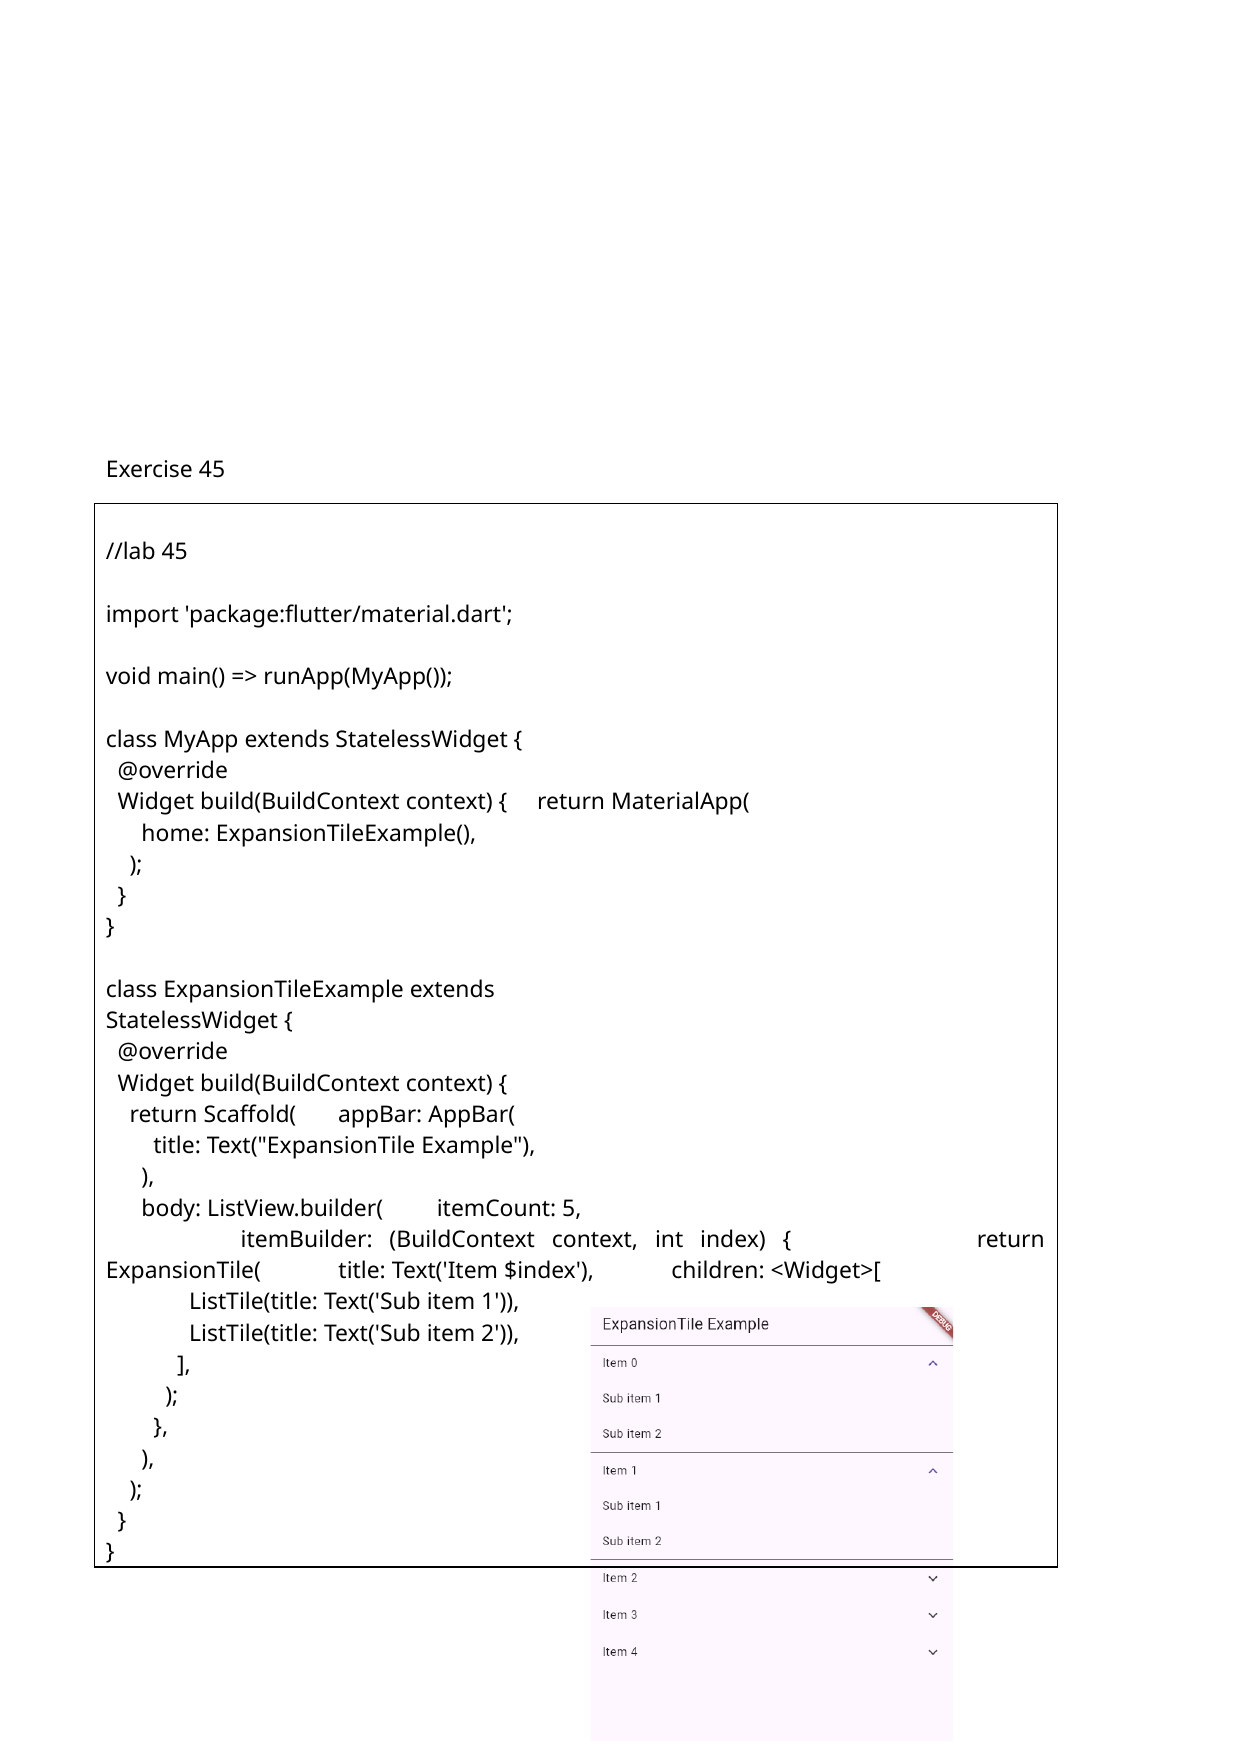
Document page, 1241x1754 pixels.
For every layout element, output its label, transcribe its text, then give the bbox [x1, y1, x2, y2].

text Exercise 45 [106, 452, 1090, 484]
table_header //lab 45 import 'package:flutter/material.dart'; void main() => runApp(MyApp()); class MyApp extends StatelessWidget { @override Widget build(BuildContext context) { return MaterialApp( home: ExpansionTileExample(), ); } } class ExpansionTileExample extends StatelessWidget { @override Widget build(BuildContext context) { return Scaffold( appBar: AppBar( title: Text("ExpansionTile Example"), ), body: ListView.builder( itemCount: 5, itemBuilder: (BuildContext context, int index) { return ExpansionTile( title: Text('Item $index'), children: <Widget>[ ListTile(title: Text('Sub item 1')), ListTile(title: Text('Sub item 2')), ], ); }, ), ); } } [95, 504, 1057, 1566]
picture [590, 1568, 954, 1741]
